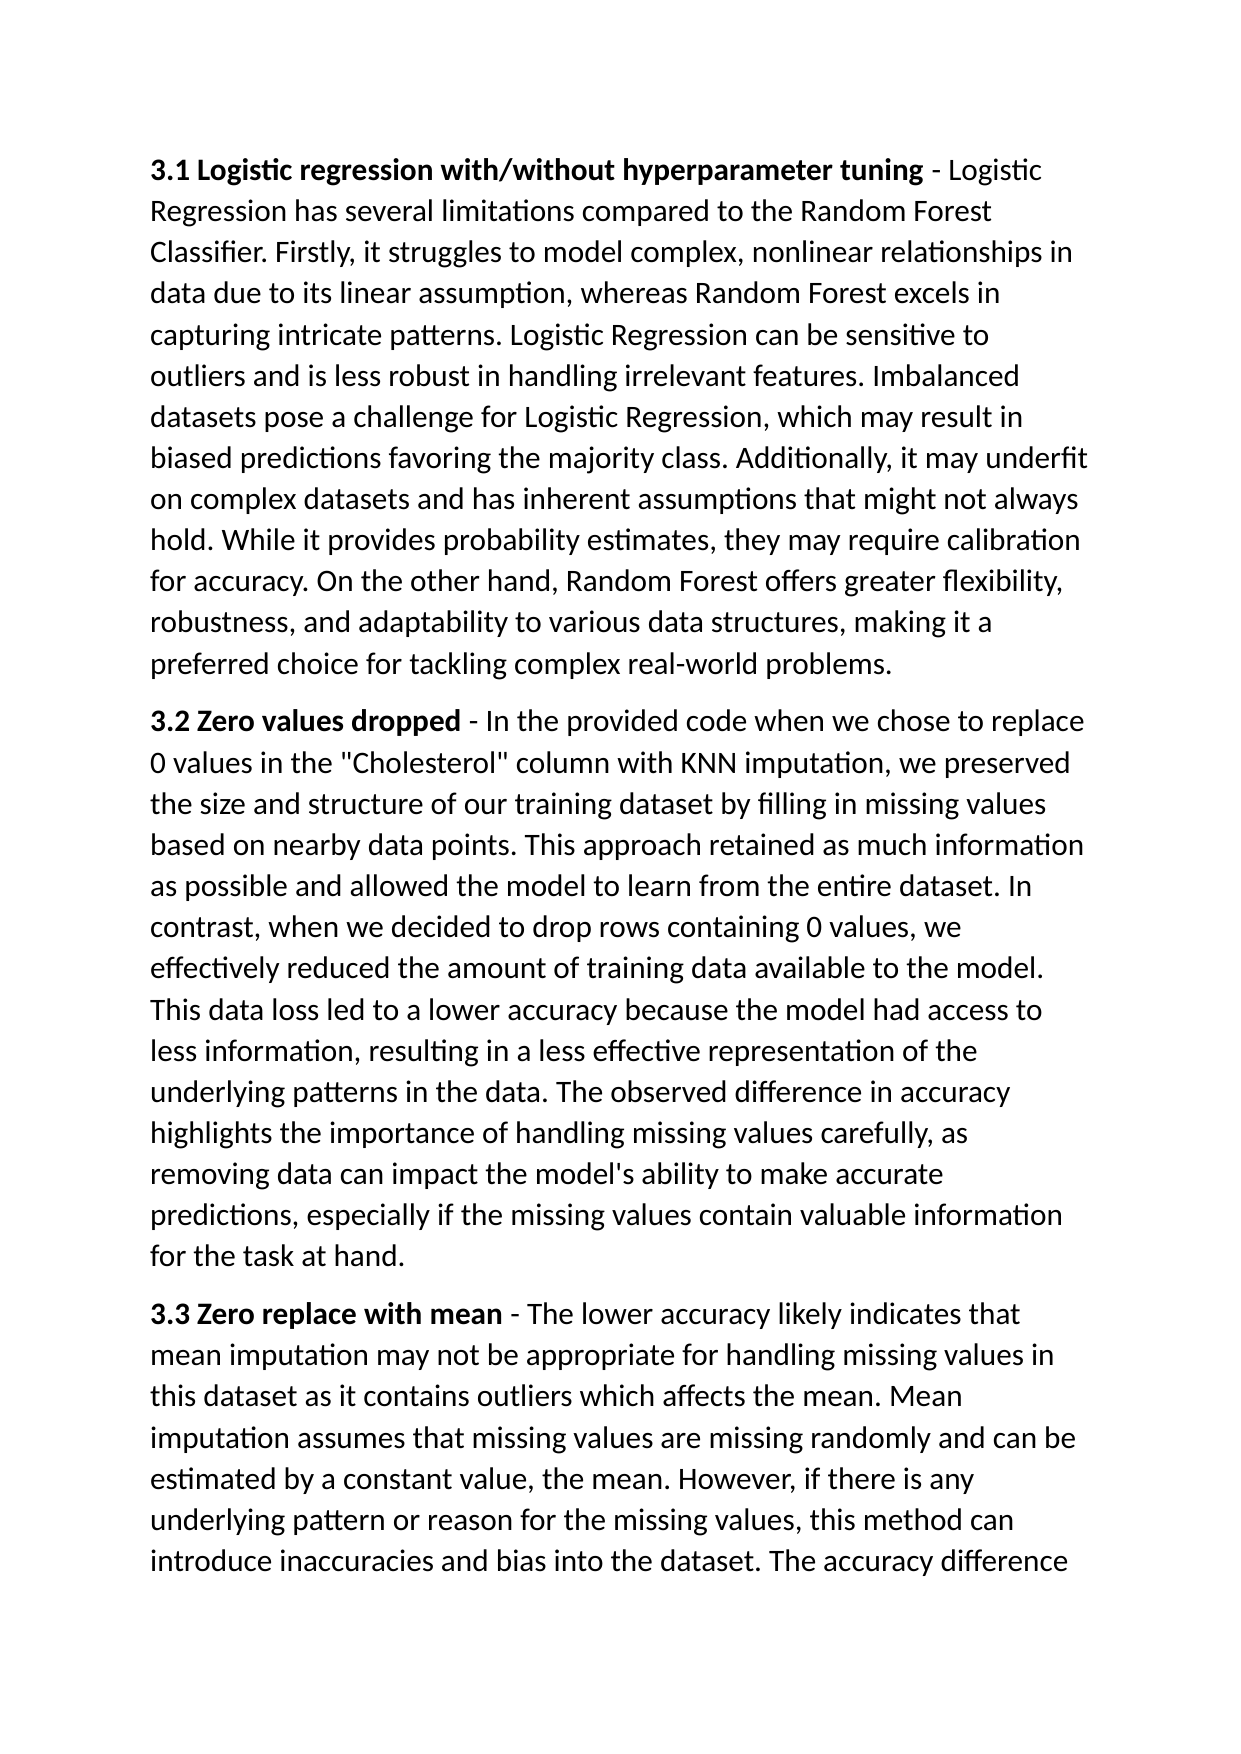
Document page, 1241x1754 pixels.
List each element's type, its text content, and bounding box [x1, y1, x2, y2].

text 3.1 Logistic regression with/without hyperparameter tuning - Logistic Regression has several limitations compared to the Random Forest Classifier. Firstly, it struggles to model complex, nonlinear relationships in data due to its linear assumption, whereas Random Forest excels in capturing intricate patterns. Logistic Regression can be sensitive to outliers and is less robust in handling irrelevant features. Imbalanced datasets pose a challenge for Logistic Regression, which may result in biased predictions favoring the majority class. Additionally, it may underfit on complex datasets and has inherent assumptions that might not always hold. While it provides probability estimates, they may require calibration for accuracy. On the other hand, Random Forest offers greater flexibility, robustness, and adaptability to various data structures, making it a preferred choice for tackling complex real-world problems. [150, 150, 1090, 682]
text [150, 1294, 1090, 1579]
text 3.2 Zero values dropped - In the provided code when we chose to replace 0 values in the "Cholesterol" column with KNN imputation, we preserved the size and structure of our training dataset by filling in missing values based on nearby data points. This approach retained as much information as possible and allowed the model to learn from the entire dataset. In contrast, when we decided to drop rows containing 0 values, we effectively reduced the amount of training data available to the model. This data loss led to a lower accuracy because the model had access to less information, resulting in a less effective representation of the underlying patterns in the data. The observed difference in accuracy highlights the importance of handling missing values carefully, as removing data can impact the model's ability to make accurate predictions, especially if the missing values contain valuable information for the task at hand. [150, 702, 1090, 1274]
